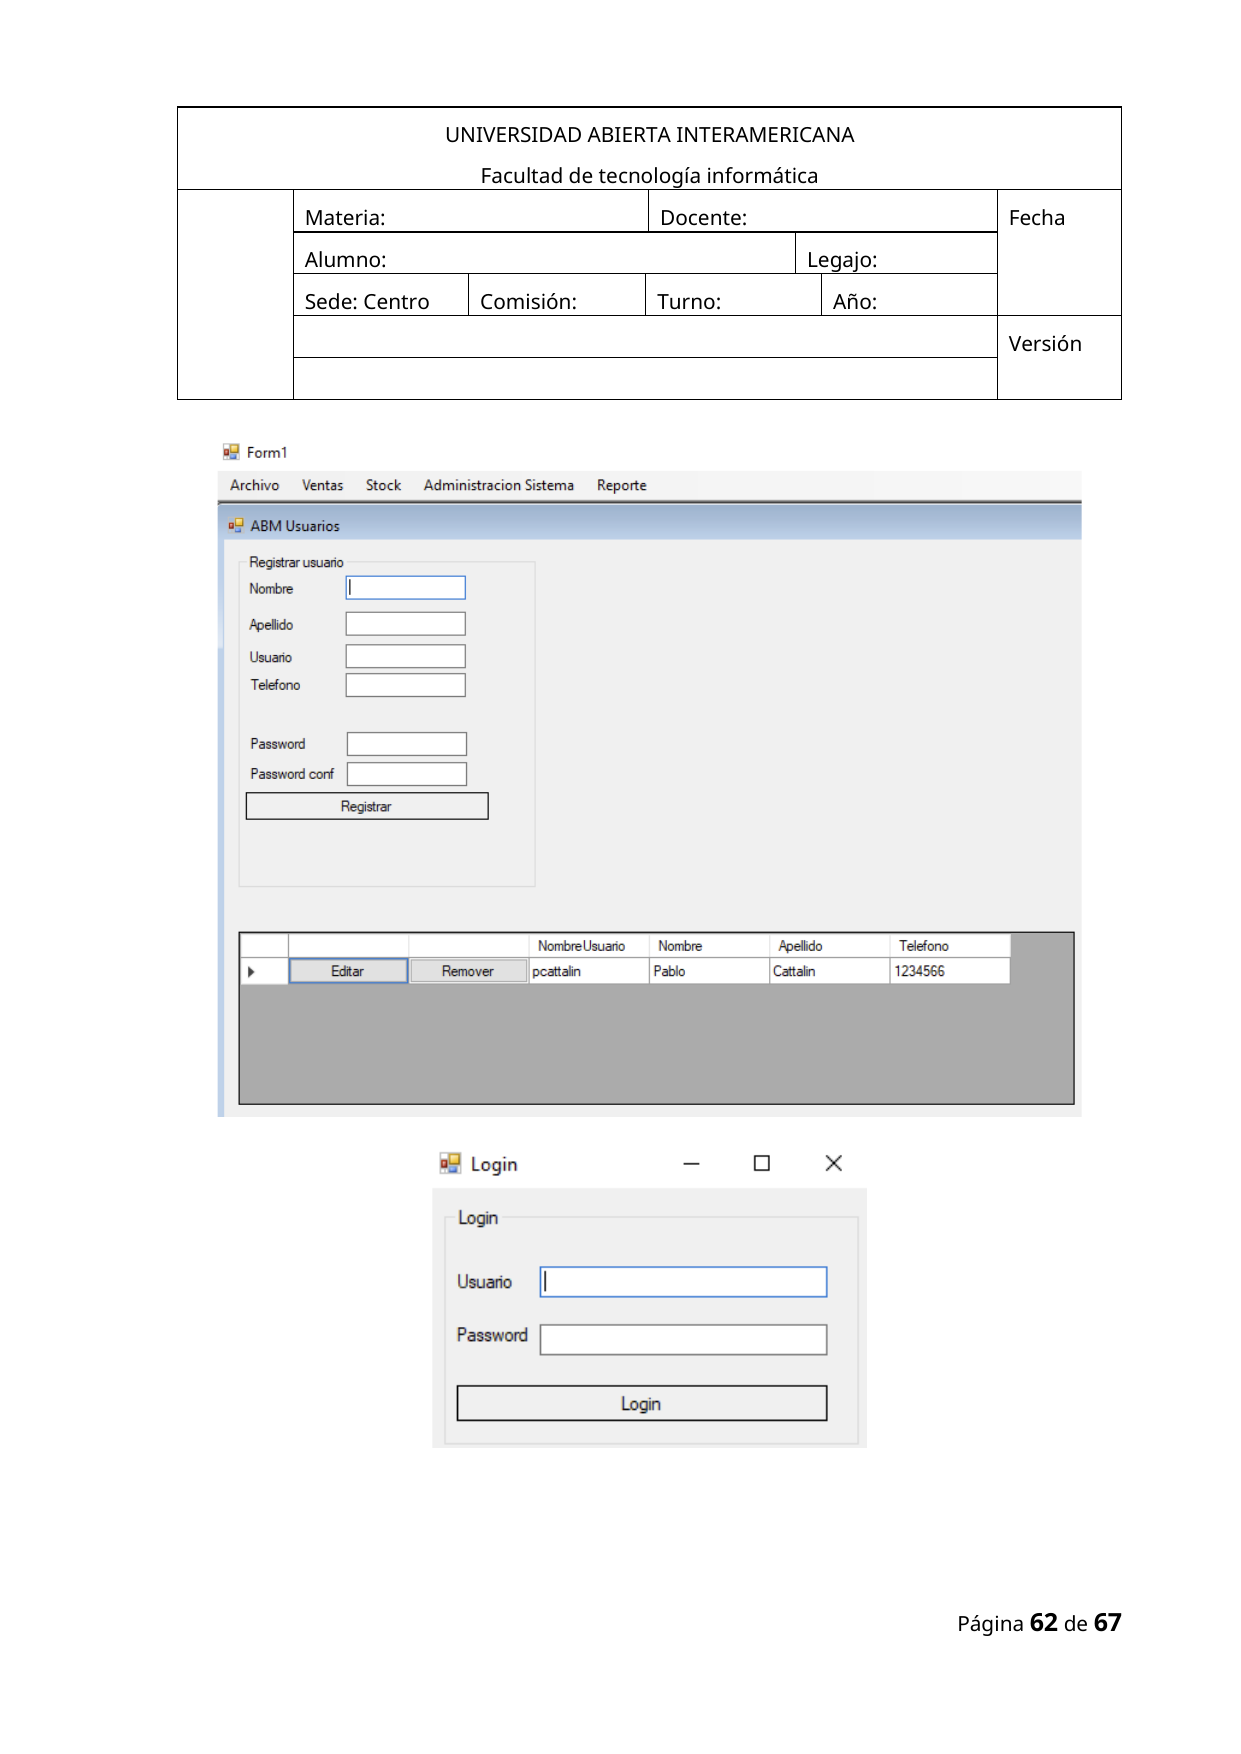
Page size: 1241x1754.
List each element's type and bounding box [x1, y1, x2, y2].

picture [217, 441, 1082, 1117]
picture [432, 1143, 867, 1448]
